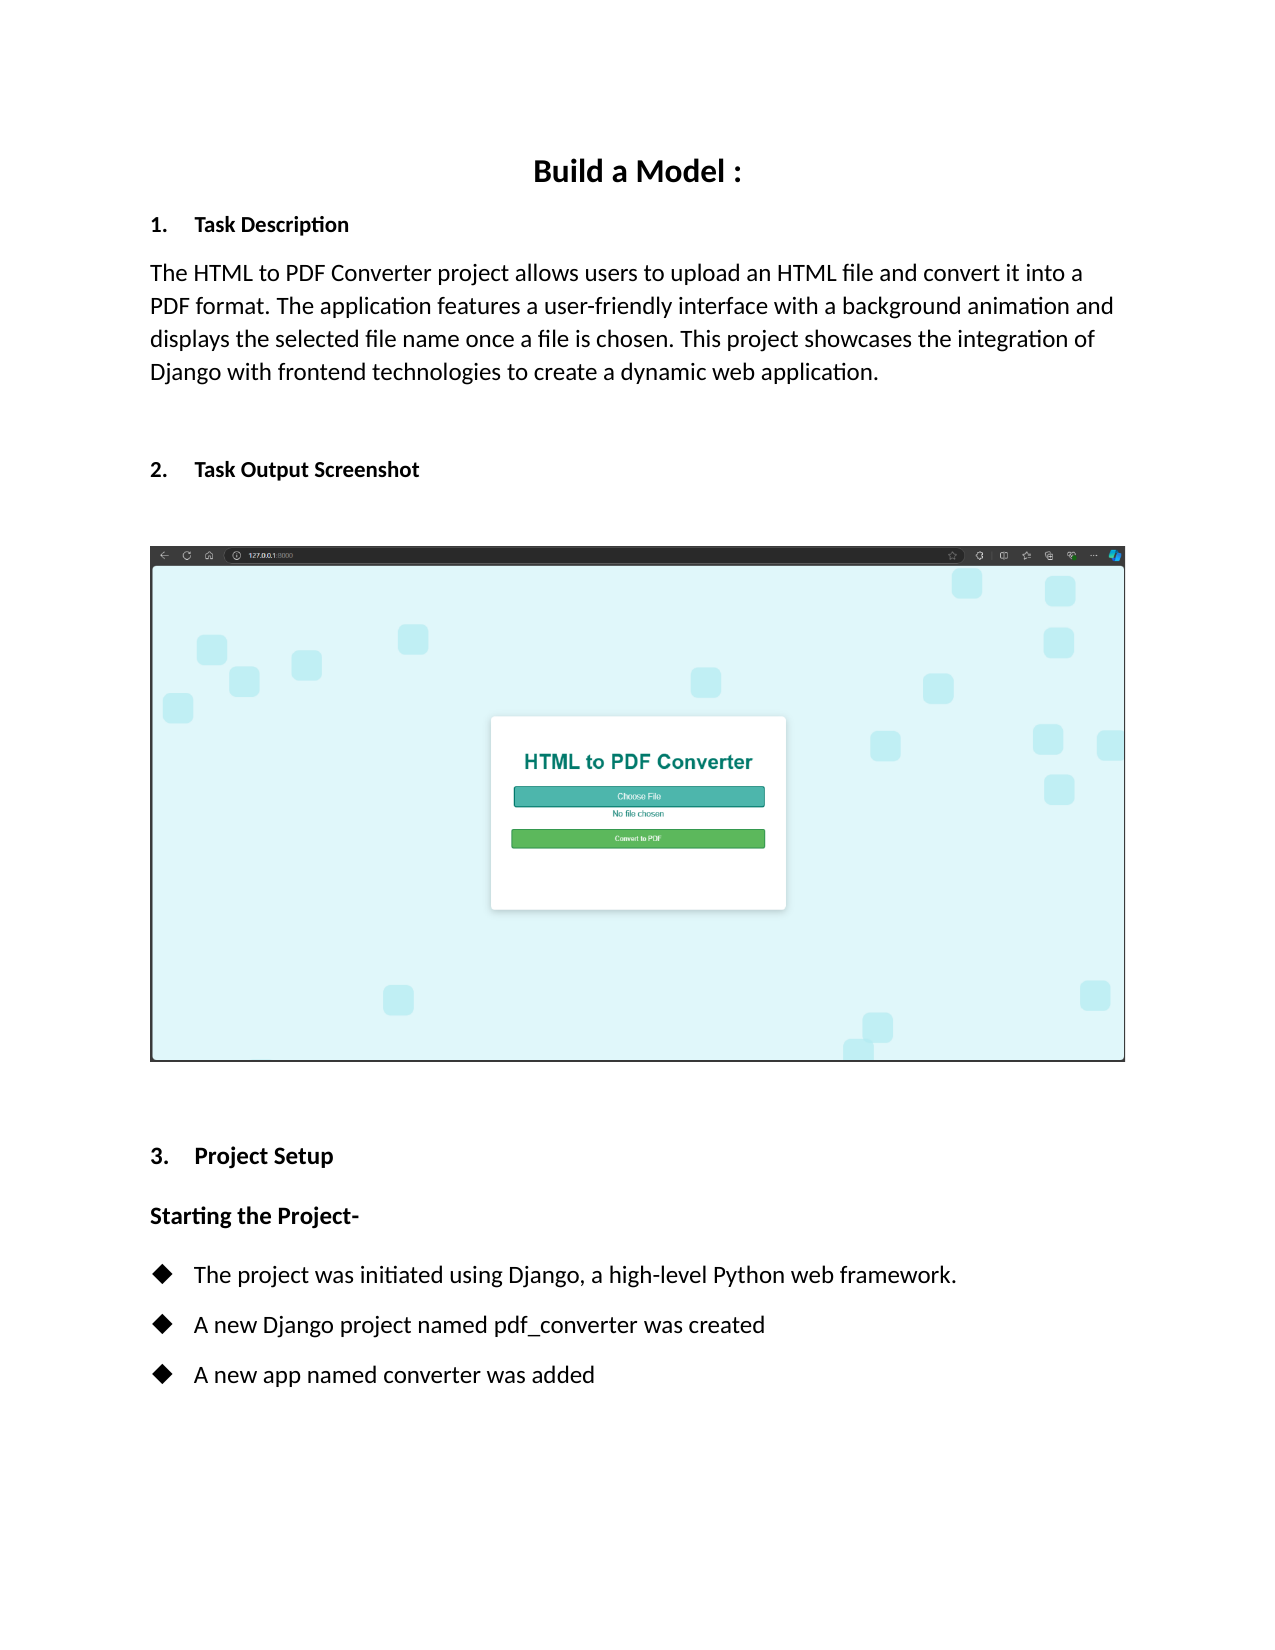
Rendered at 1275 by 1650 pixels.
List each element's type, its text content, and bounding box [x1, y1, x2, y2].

list A new Django project named pdf_converter was created [150, 1309, 1125, 1340]
list A new app named converter was added [150, 1359, 1125, 1389]
picture [150, 546, 1125, 1062]
list Task Output Screenshot [150, 455, 1125, 483]
text Build a Model : [150, 150, 1125, 191]
subtitle Starting the Project- [150, 1200, 1125, 1230]
list The project was initiated using Django, a high-level Python web framework. [150, 1259, 1125, 1290]
subtitle Project Setup [150, 1140, 1125, 1171]
text The HTML to PDF Converter project allows users to upload an HTML file and convert it into a PDF format. The application features a user-friendly interface with a background animation and displays the selected file name once a file is chosen. This project showcases the integration of Django with frontend technologies to create a dynamic web application. [150, 257, 1125, 387]
list Task Description [150, 211, 1125, 239]
